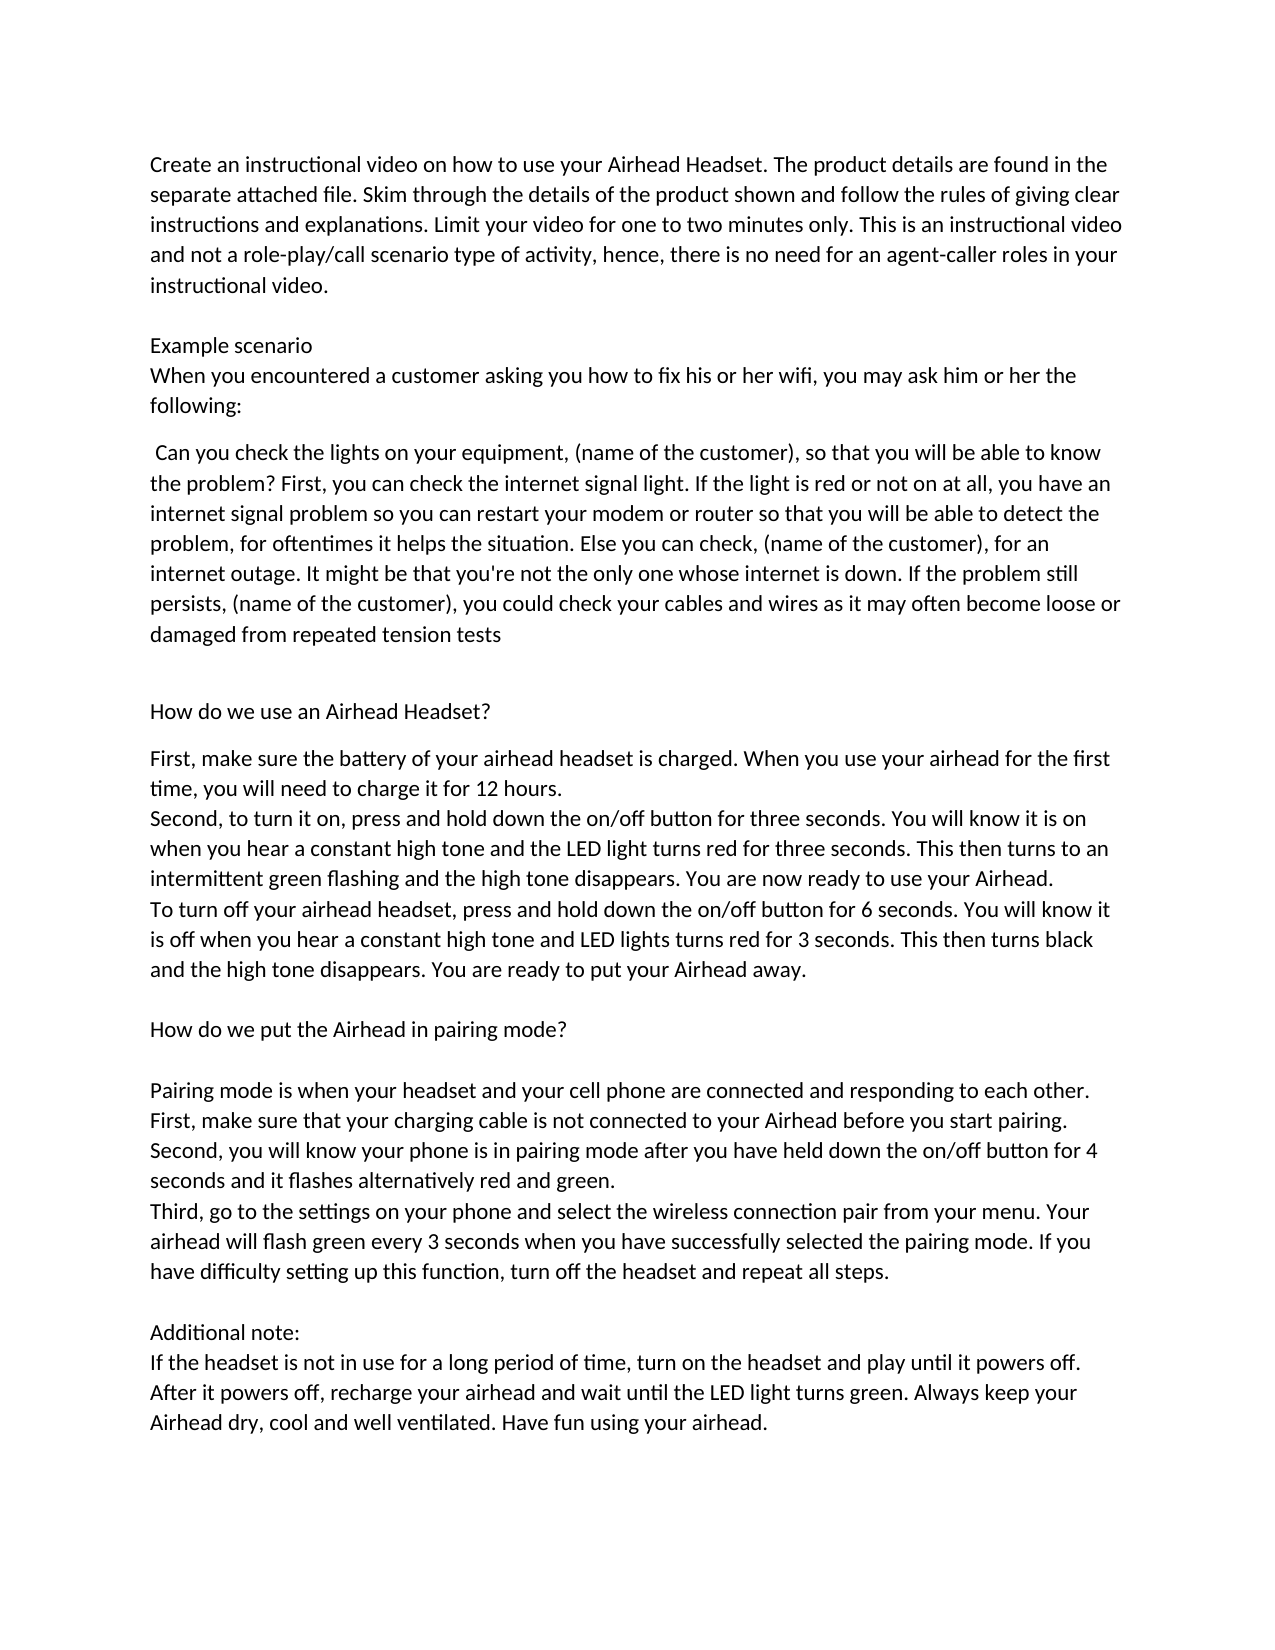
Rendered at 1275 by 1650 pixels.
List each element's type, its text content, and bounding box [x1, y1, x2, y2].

text First, make sure the battery of your airhead headset is charged. When you use your airhead for the first time, you will need to charge it for 12 hours. [150, 744, 1125, 802]
text If the headset is not in use for a long period of time, turn on the headset and play until it powers off. After it powers off, recharge your airhead and wait until the LED light turns green. Always keep your Airhead dry, cool and well ventilated. Have fun using your airhead. [150, 1348, 1125, 1436]
text Second, to turn it on, press and hold down the on/off button for three seconds. You will know it is on when you hear a constant high tone and the LED light turns red for three seconds. This then turns to an intermittent green flashing and the high tone disappears. You are now ready to use your Airhead. [150, 804, 1125, 893]
text Additional note: [150, 1287, 1125, 1346]
text Can you check the lights on your equipment, (name of the customer), so that you will be able to know the problem? First, you can check the internet signal light. If the light is red or not on at all, you have an internet signal problem so you can restart your modem or router so that you will be able to detect the problem, for oftentimes it helps the situation. Else you can check, (name of the customer), for an internet outage. It might be that you're not the only one whose internet is down. If the problem still persists, (name of the customer), you could check your cables and wires as it may often become loose or damaged from repeated tension tests [150, 438, 1125, 648]
text Third, go to the settings on your phone and select the wireless connection pair from your menu. Your airhead will flash green every 3 seconds when you have successfully selected the pairing mode. If you have difficulty setting up this function, turn off the headset and repeat all steps. [150, 1197, 1125, 1285]
text First, make sure that your charging cable is not connected to your Airhead before you start pairing. [150, 1106, 1125, 1134]
text Second, you will know your phone is in pairing mode after you have held down the on/off button for 4 seconds and it flashes alternatively red and green. [150, 1136, 1125, 1195]
text How do we use an Airhead Headset? [150, 667, 1125, 725]
text Pairing mode is when your headset and your cell phone are connected and responding to each other. [150, 1076, 1125, 1104]
text To turn off your airhead headset, press and hold down the on/off button for 6 seconds. You will know it is off when you hear a constant high tone and LED lights turns red for 3 seconds. This then turns black and the high tone disappears. You are ready to put your Airhead away. [150, 895, 1125, 983]
text Create an instructional video on how to use your Airhead Headset. The product details are found in the separate attached file. Skim through the details of the product shown and follow the rules of giving clear instructions and explanations. Limit your video for one to two minutes only. This is an instructional video and not a role-play/call scenario type of activity, hence, there is no need for an agent-caller roles in your instructional video. Example scenario When you encountered a customer asking you how to fix his or her wifi, you may ask him or her the following: [150, 150, 1125, 420]
text How do we put the Airhead in pairing mode? [150, 1016, 1125, 1044]
